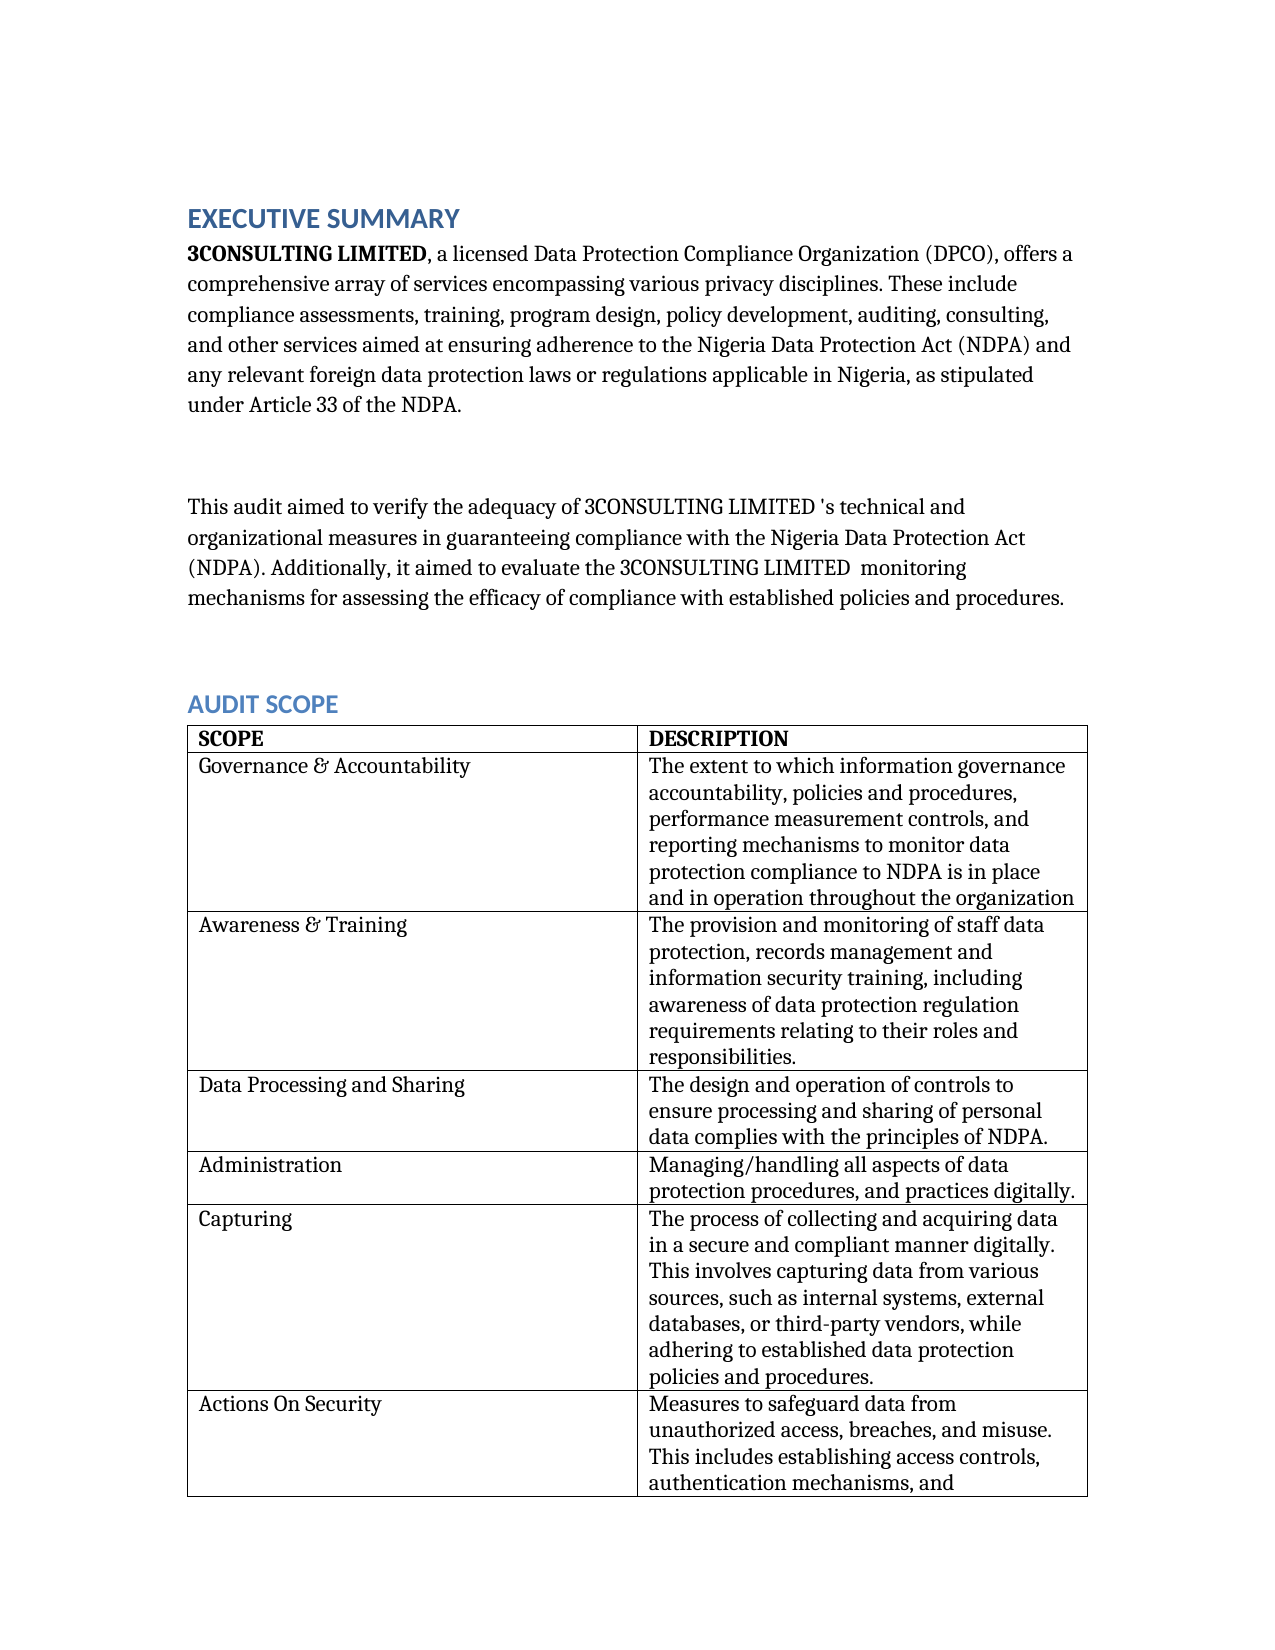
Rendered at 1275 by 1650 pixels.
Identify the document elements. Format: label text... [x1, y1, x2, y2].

text This audit aimed to verify the adequacy of 3CONSULTING LIMITED 's technical and organizational measures in guaranteeing compliance with the Nigeria Data Protection Act (NDPA). Additionally, it aimed to evaluate the 3CONSULTING LIMITED monitoring mechanisms for assessing the efficacy of compliance with established policies and procedures. [187, 494, 1087, 611]
subtitle EXECUTIVE SUMMARY [187, 200, 1087, 236]
table_header SCOPE [188, 726, 637, 752]
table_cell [638, 1391, 1087, 1496]
text 3CONSULTING LIMITED, a licensed Data Protection Compliance Organization (DPCO), offers a comprehensive array of services encompassing various privacy disciplines. These include compliance assessments, training, program design, policy development, auditing, consulting, and other services aimed at ensuring adherence to the Nigeria Data Protection Act (NDPA) and any relevant foreign data protection laws or regulations applicable in Nigeria, as stipulated under Article 33 of the NDPA. [187, 241, 1087, 418]
table_cell Administration [188, 1152, 637, 1204]
table_cell The extent to which information governance accountability, policies and procedures, performance measurement controls, and reporting mechanisms to monitor data protection compliance to NDPA is in place and in operation throughout the organization [638, 753, 1087, 911]
table_cell Awareness & Training [188, 912, 637, 1070]
subtitle AUDIT SCOPE [187, 687, 1087, 720]
table_cell Managing/handling all aspects of data protection procedures, and practices digitally. [638, 1152, 1087, 1204]
table_cell Data Processing and Sharing [188, 1071, 637, 1151]
table_cell The design and operation of controls to ensure processing and sharing of personal data complies with the principles of NDPA. [638, 1071, 1087, 1151]
table_cell Governance & Accountability [188, 753, 637, 911]
table_cell Capturing [188, 1205, 637, 1390]
table_cell Actions On Security [188, 1391, 637, 1496]
table_cell The provision and monitoring of staff data protection, records management and information security training, including awareness of data protection regulation requirements relating to their roles and responsibilities. [638, 912, 1087, 1070]
table_cell The process of collecting and acquiring data in a secure and compliant manner digitally. This involves capturing data from various sources, such as internal systems, external databases, or third-party vendors, while adhering to established data protection policies and procedures. [638, 1205, 1087, 1390]
table_header DESCRIPTION [638, 726, 1087, 752]
